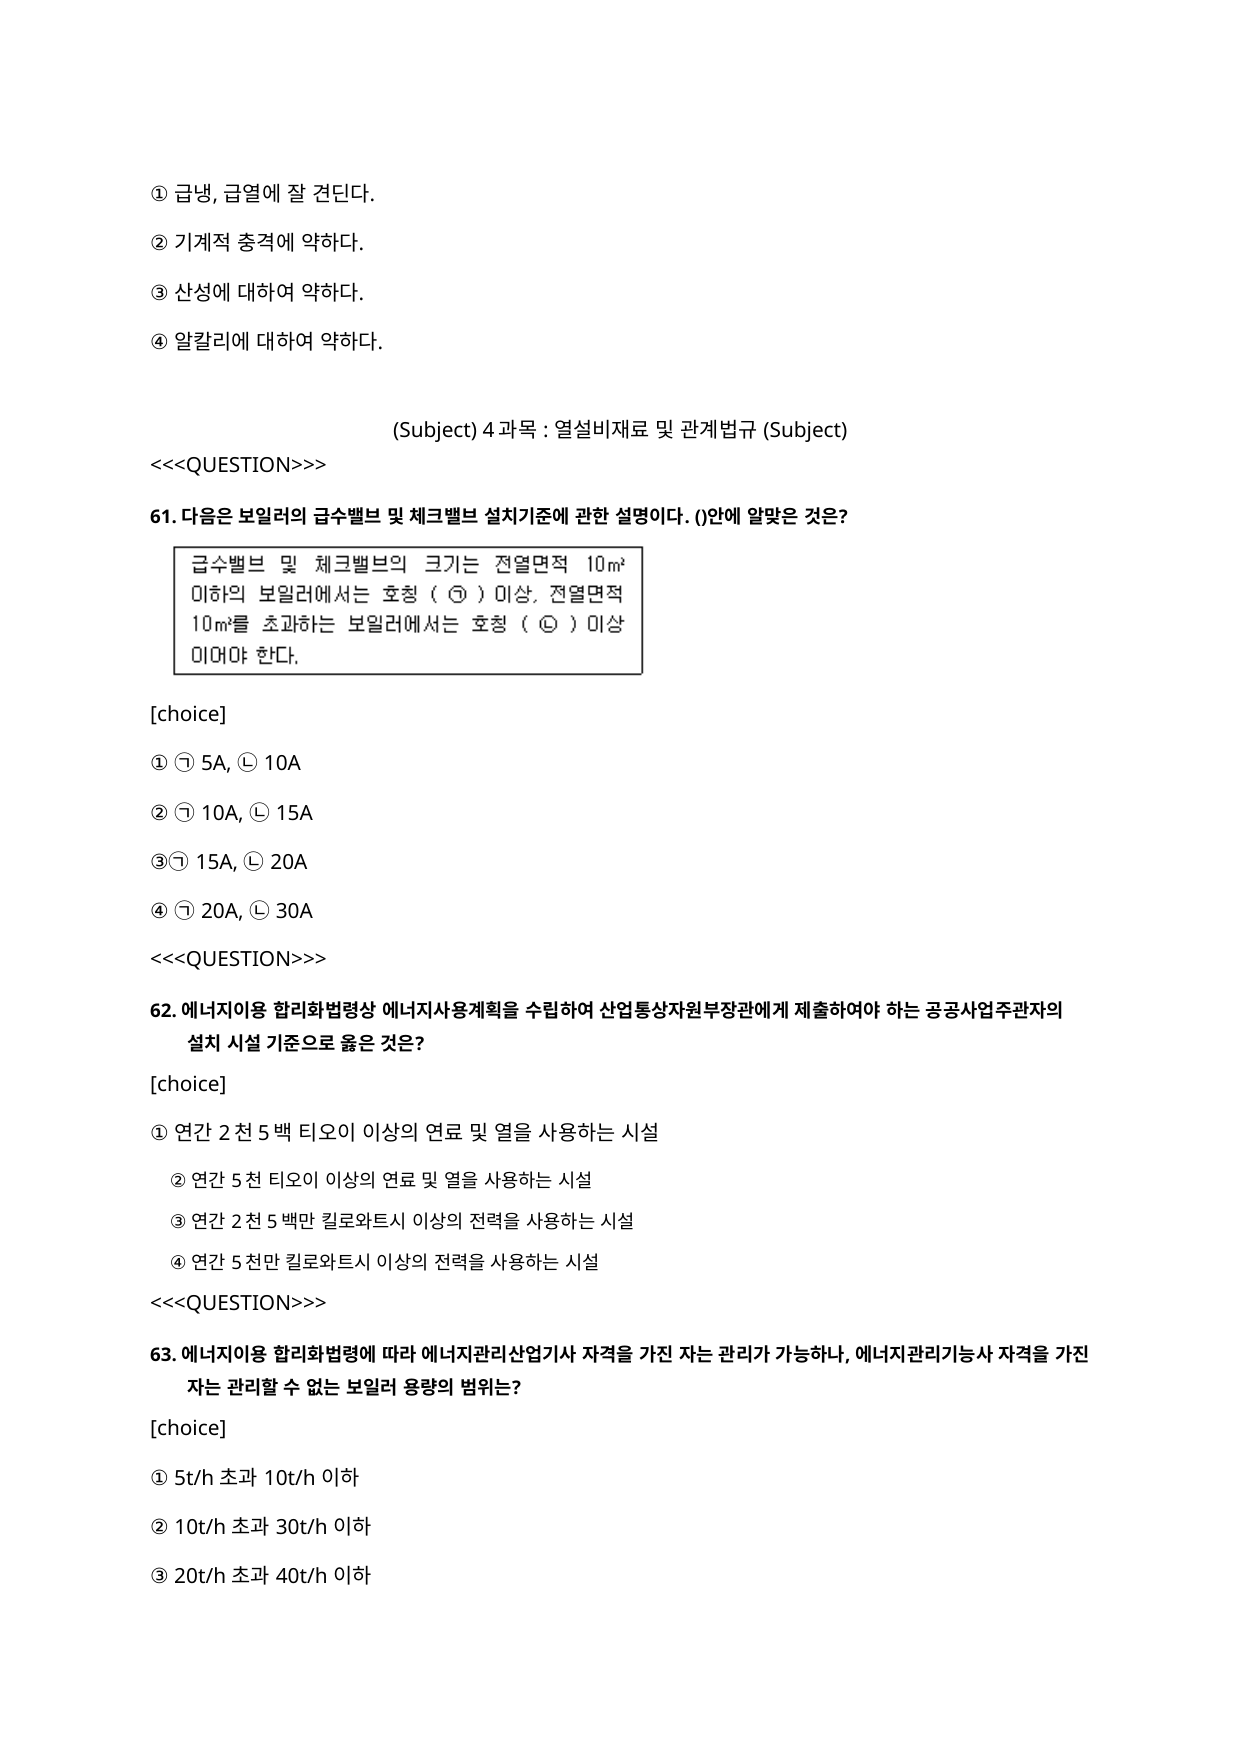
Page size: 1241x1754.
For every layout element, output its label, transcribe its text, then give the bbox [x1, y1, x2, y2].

text ③ 산성에 대하여 약하다. [150, 276, 1090, 306]
text ③ 연간 2천5백만 킬로와트시 이상의 전력을 사용하는 시설 [150, 1207, 1090, 1234]
text ① 연간 2천5백 티오이 이상의 연료 및 열을 사용하는 시설 [150, 1116, 1090, 1147]
text ② 10t/h 초과 30t/h 이하 [150, 1510, 1090, 1541]
text <<<QUESTION>>> [150, 944, 1090, 972]
text <<<QUESTION>>> [150, 450, 1090, 478]
text ④ 연간 5천만 킬로와트시 이상의 전력을 사용하는 시설 [150, 1248, 1090, 1275]
text [choice] [150, 1069, 1090, 1097]
text ④ 알칼리에 대하여 약하다. [150, 325, 1090, 356]
text ① ㉠ 5A, ㉡ 10A [150, 747, 1090, 777]
text ② 연간 5천 티오이 이상의 연료 및 열을 사용하는 시설 [150, 1166, 1090, 1193]
text (Subject) 4과목 : 열설비재료 및 관계법규 (Subject) [150, 414, 1090, 444]
text ② ㉠ 10A, ㉡ 15A [150, 796, 1090, 826]
text ② 기계적 충격에 약하다. [150, 227, 1090, 257]
text 62. 에너지이용 합리화법령상 에너지사용계획을 수립하여 산업통상자원부장관에게 제출하여야 하는 공공사업주관자의 설치 시설 기준으로 옳은 것은? [150, 996, 1090, 1055]
text ① 급냉, 급열에 잘 견딘다. [150, 177, 1090, 207]
text ① 5t/h 초과 10t/h 이하 [150, 1461, 1090, 1491]
text [choice] [150, 699, 1090, 728]
text [choice] [150, 1413, 1090, 1442]
text 61. 다음은 보일러의 급수밸브 및 체크밸브 설치기준에 관한 설명이다. ()안에 알맞은 것은? [150, 501, 1090, 529]
text ③㉠ 15A, ㉡ 20A [150, 845, 1090, 876]
picture [169, 542, 648, 680]
text <<<QUESTION>>> [150, 1288, 1090, 1317]
text 63. 에너지이용 합리화법령에 따라 에너지관리산업기사 자격을 가진 자는 관리가 가능하나, 에너지관리기능사 자격을 가진 자는 관리할 수 없는 보일러 용량의 범위는? [150, 1340, 1090, 1400]
text ④ ㉠ 20A, ㉡ 30A [150, 895, 1090, 925]
text ③ 20t/h 초과 40t/h 이하 [150, 1559, 1090, 1590]
